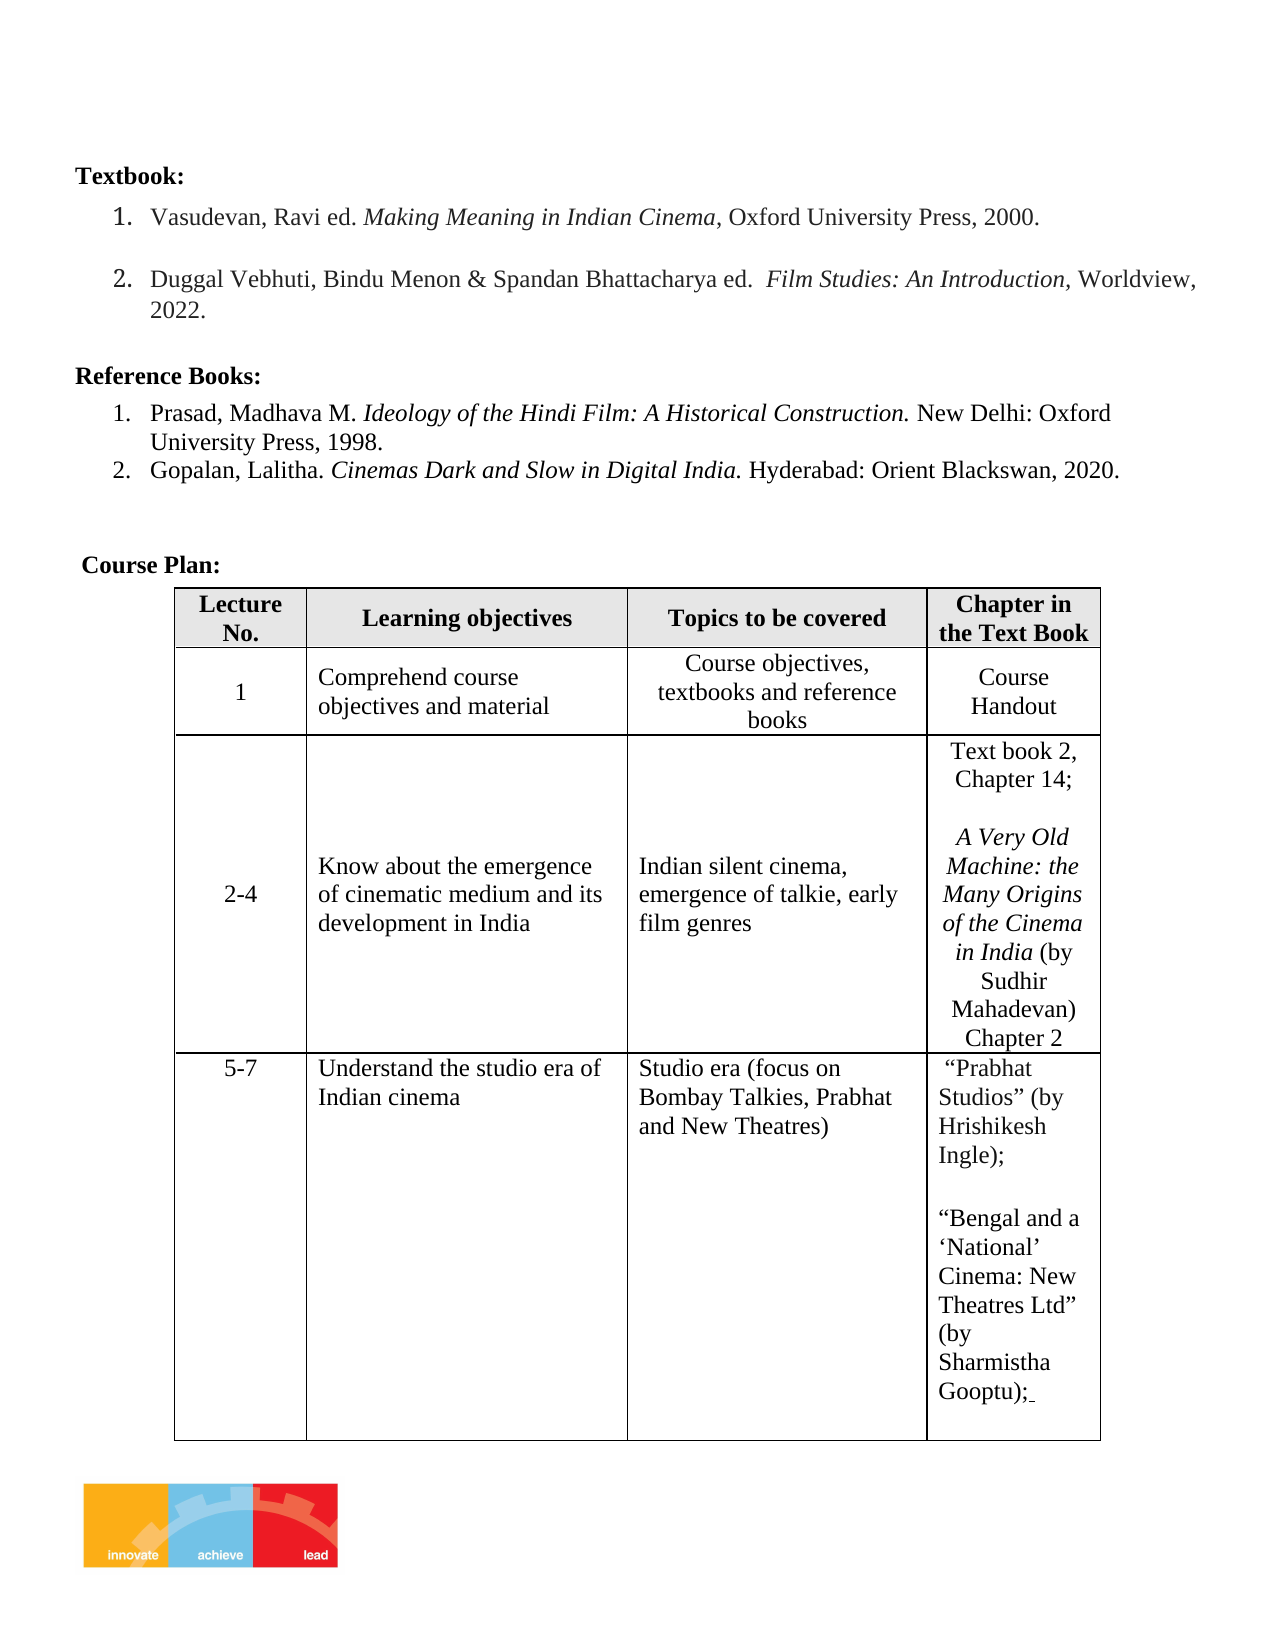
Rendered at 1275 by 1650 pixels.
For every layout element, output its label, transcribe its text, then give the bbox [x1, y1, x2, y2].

text Course Plan: [75, 550, 1200, 579]
text Reference Books: [75, 361, 1200, 390]
table_cell Studio era (focus on Bombay Talkies, Prabhat and New Theatres) [628, 1054, 926, 1439]
table_cell 1 [175, 648, 306, 734]
table_header Lecture No. [175, 589, 306, 646]
table_cell Text book 2, Chapter 14; A Very Old Machine: the Many Origins of the Cinema in India (by Sudhir Mahadevan) Chapter 2 [928, 736, 1100, 1052]
table_cell 2-4 [175, 735, 306, 1052]
table_cell 5-7 [175, 1053, 306, 1439]
table_cell Understand the studio era of Indian cinema [307, 1054, 627, 1439]
table_cell Indian silent cinema, emergence of talkie, early film genres [628, 736, 926, 1052]
table_cell Course objectives, textbooks and reference books [628, 648, 926, 734]
table_header Topics to be covered [628, 589, 926, 646]
list Gopalan, Lalitha. Cinemas Dark and Slow in Digital India. Hyderabad: Orient Blackswan, 2020. [112, 456, 1200, 484]
list Prasad, Madhava M. Ideology of the Hindi Film: A Historical Construction. New Delhi: Oxford University Press, 1998. [112, 398, 1200, 456]
table_header Learning objectives [307, 589, 627, 646]
list Vasudevan, Ravi ed. Making Meaning in Indian Cinema, Oxford University Press, 2000. [112, 198, 1200, 232]
table_header Chapter in the Text Book [928, 589, 1100, 646]
table_cell Know about the emergence of cinematic medium and its development in India [307, 736, 627, 1052]
table_cell Course Handout [928, 648, 1100, 734]
table_cell Comprehend course objectives and material [307, 648, 627, 734]
picture [75, 1476, 346, 1575]
text Textbook: [75, 161, 1200, 190]
list Duggal Vebhuti, Bindu Menon & Spandan Bhattacharya ed. Film Studies: An Introduction, Worldview, 2022. [112, 261, 1200, 324]
